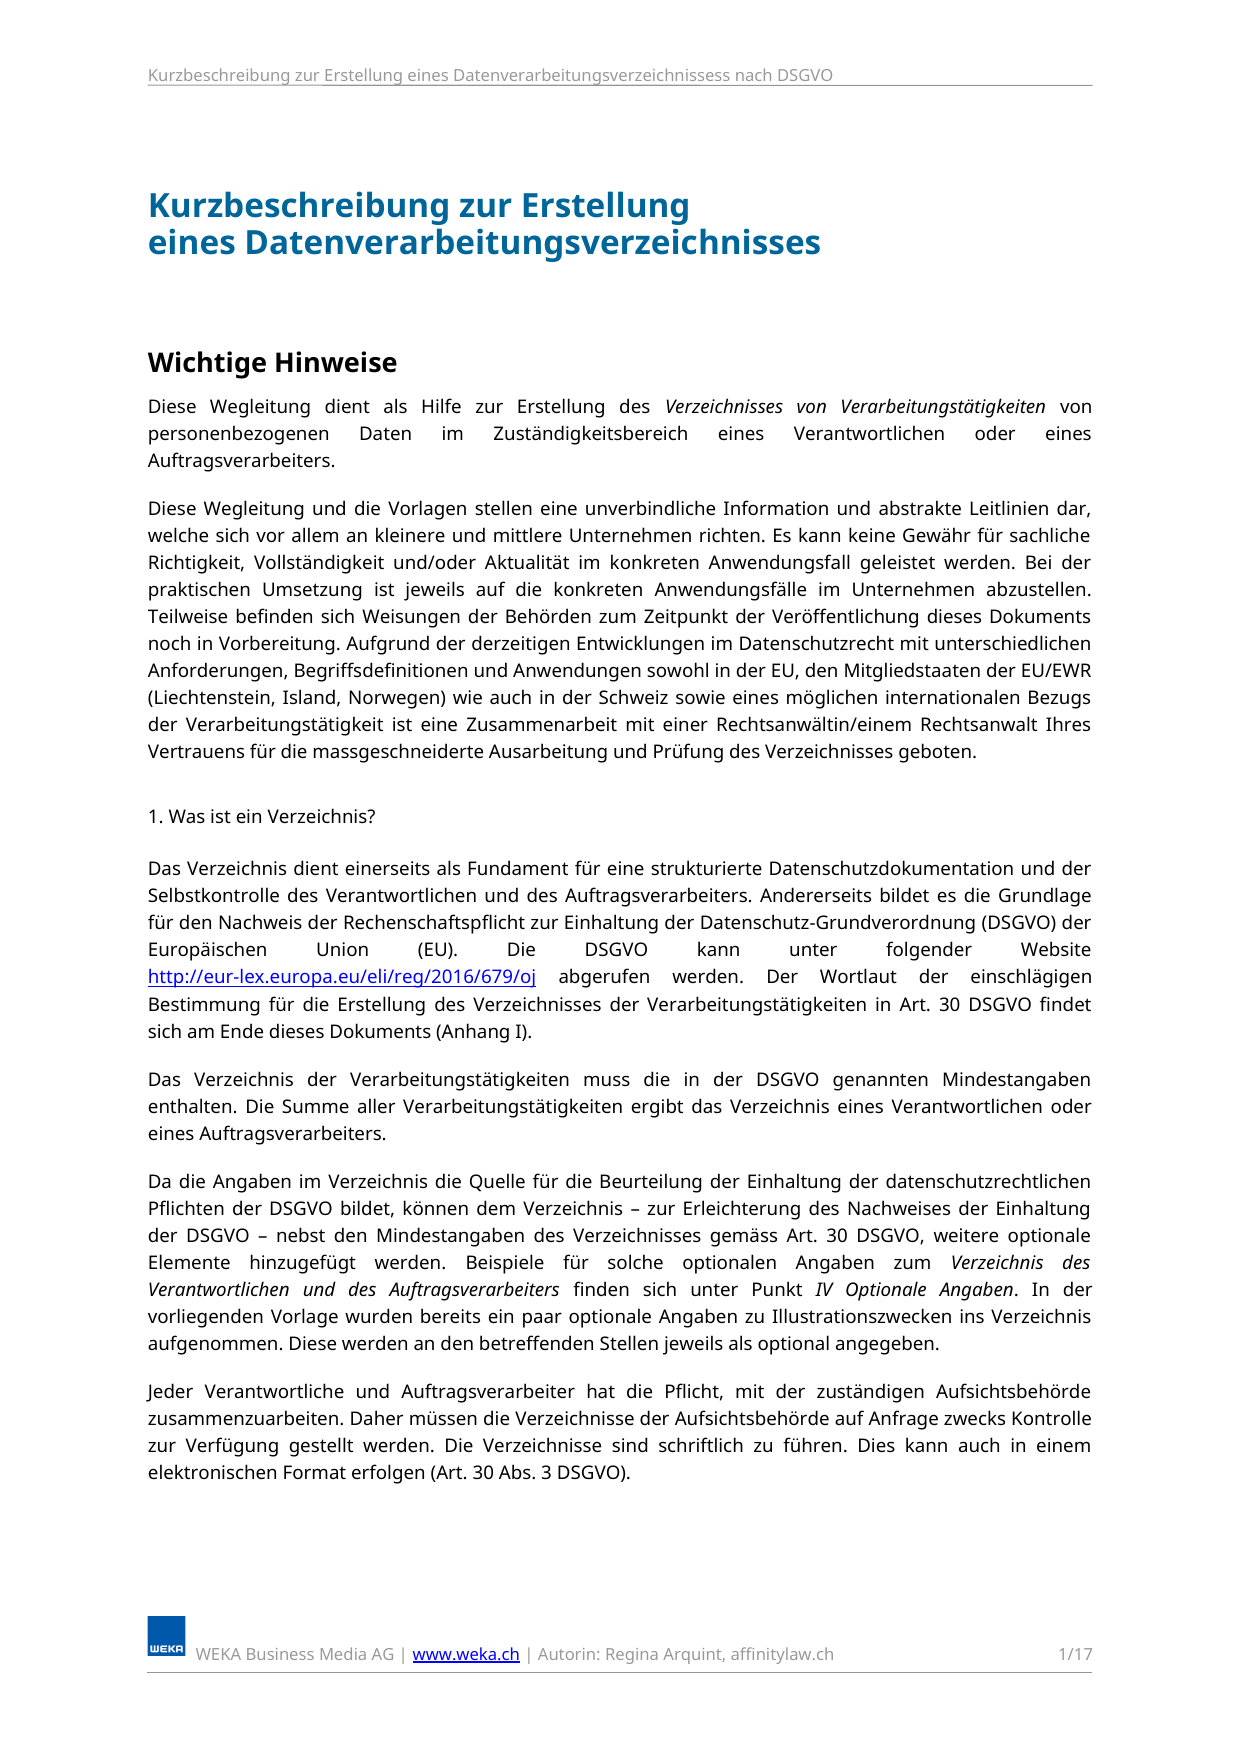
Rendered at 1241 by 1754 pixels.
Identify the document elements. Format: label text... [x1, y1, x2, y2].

text 1. Was ist ein Verzeichnis? [148, 802, 1092, 829]
text Diese Wegleitung und die Vorlagen stellen eine unverbindliche Information und abstrakte Leitlinien dar, welche sich vor allem an kleinere und mittlere Unternehmen richten. Es kann keine Gewähr für sachliche Richtigkeit, Vollständigkeit und/oder Aktualität im konkreten Anwendungsfall geleistet werden. Bei der praktischen Umsetzung ist jeweils auf die konkreten Anwendungsfälle im Unternehmen abzustellen. Teilweise befinden sich Weisungen der Behörden zum Zeitpunkt der Veröffentlichung dieses Dokuments noch in Vorbereitung. Aufgrund der derzeitigen Entwicklungen im Datenschutzrecht mit unterschiedlichen Anforderungen, Begriffsdefinitionen und Anwendungen sowohl in der EU, den Mitgliedstaaten der EU/EWR (Liechtenstein, Island, Norwegen) wie auch in der Schweiz sowie eines möglichen internationalen Bezugs der Verarbeitungstätigkeit ist eine Zusammenarbeit mit einer Rechtsanwältin/einem Rechtsanwalt Ihres Vertrauens für die massgeschneiderte Ausarbeitung und Prüfung des Verzeichnisses geboten. [148, 493, 1092, 764]
text Jeder Verantwortliche und Auftragsverarbeiter hat die Pflicht, mit der zuständigen Aufsichtsbehörde zusammenzuarbeiten. Daher müssen die Verzeichnisse der Aufsichtsbehörde auf Anfrage zwecks Kontrolle zur Verfügung gestellt werden. Die Verzeichnisse sind schriftlich zu führen. Dies kann auch in einem elektronischen Format erfolgen (Art. 30 Abs. 3 DSGVO). [148, 1377, 1092, 1485]
text Da die Angaben im Verzeichnis die Quelle für die Beurteilung der Einhaltung der datenschutzrechtlichen Pflichten der DSGVO bildet, können dem Verzeichnis – zur Erleichterung des Nachweises der Einhaltung der DSGVO – nebst den Mindestangaben des Verzeichnisses gemäss Art. 30 DSGVO, weitere optionale Elemente hinzugefügt werden. Beispiele für solche optionalen Angaben zum Verzeichnis des Verantwortlichen und des Auftragsverarbeiters finden sich unter Punkt IV Optionale Angaben. In der vorliegenden Vorlage wurden bereits ein paar optionale Angaben zu Illustrationszwecken ins Verzeichnis aufgenommen. Diese werden an den betreffenden Stellen jeweils als optional angegeben. [148, 1166, 1092, 1356]
text Diese Wegleitung dient als Hilfe zur Erstellung des Verzeichnisses von Verarbeitungstätigkeiten von personenbezogenen Daten im Zuständigkeitsbereich eines Verantwortlichen oder eines Auftragsverarbeiters. [148, 391, 1092, 473]
picture [147, 1616, 186, 1656]
text Das Verzeichnis dient einerseits als Fundament für eine strukturierte Datenschutzdokumentation und der Selbstkontrolle des Verantwortlichen und des Auftragsverarbeiters. Andererseits bildet es die Grundlage für den Nachweis der Rechenschaftspflicht zur Einhaltung der Datenschutz-Grundverordnung (DSGVO) der Europäischen Union (EU). Die DSGVO kann unter folgender Website http://eur-lex.europa.eu/eli/reg/2016/679/oj abgerufen werden. Der Wortlaut der einschlägigen Bestimmung für die Erstellung des Verzeichnisses der Verarbeitungstätigkeiten in Art. 30 DSGVO findet sich am Ende dieses Dokuments (Anhang I). [148, 854, 1092, 1043]
text Kurzbeschreibung zur Erstellung eines Datenverarbeitungsverzeichnisses [148, 187, 1092, 262]
text Wichtige Hinweise [148, 348, 1092, 379]
text Das Verzeichnis der Verarbeitungstätigkeiten muss die in der DSGVO genannten Mindestangaben enthalten. Die Summe aller Verarbeitungstätigkeiten ergibt das Verzeichnis eines Verantwortlichen oder eines Auftragsverarbeiters. [148, 1064, 1092, 1146]
